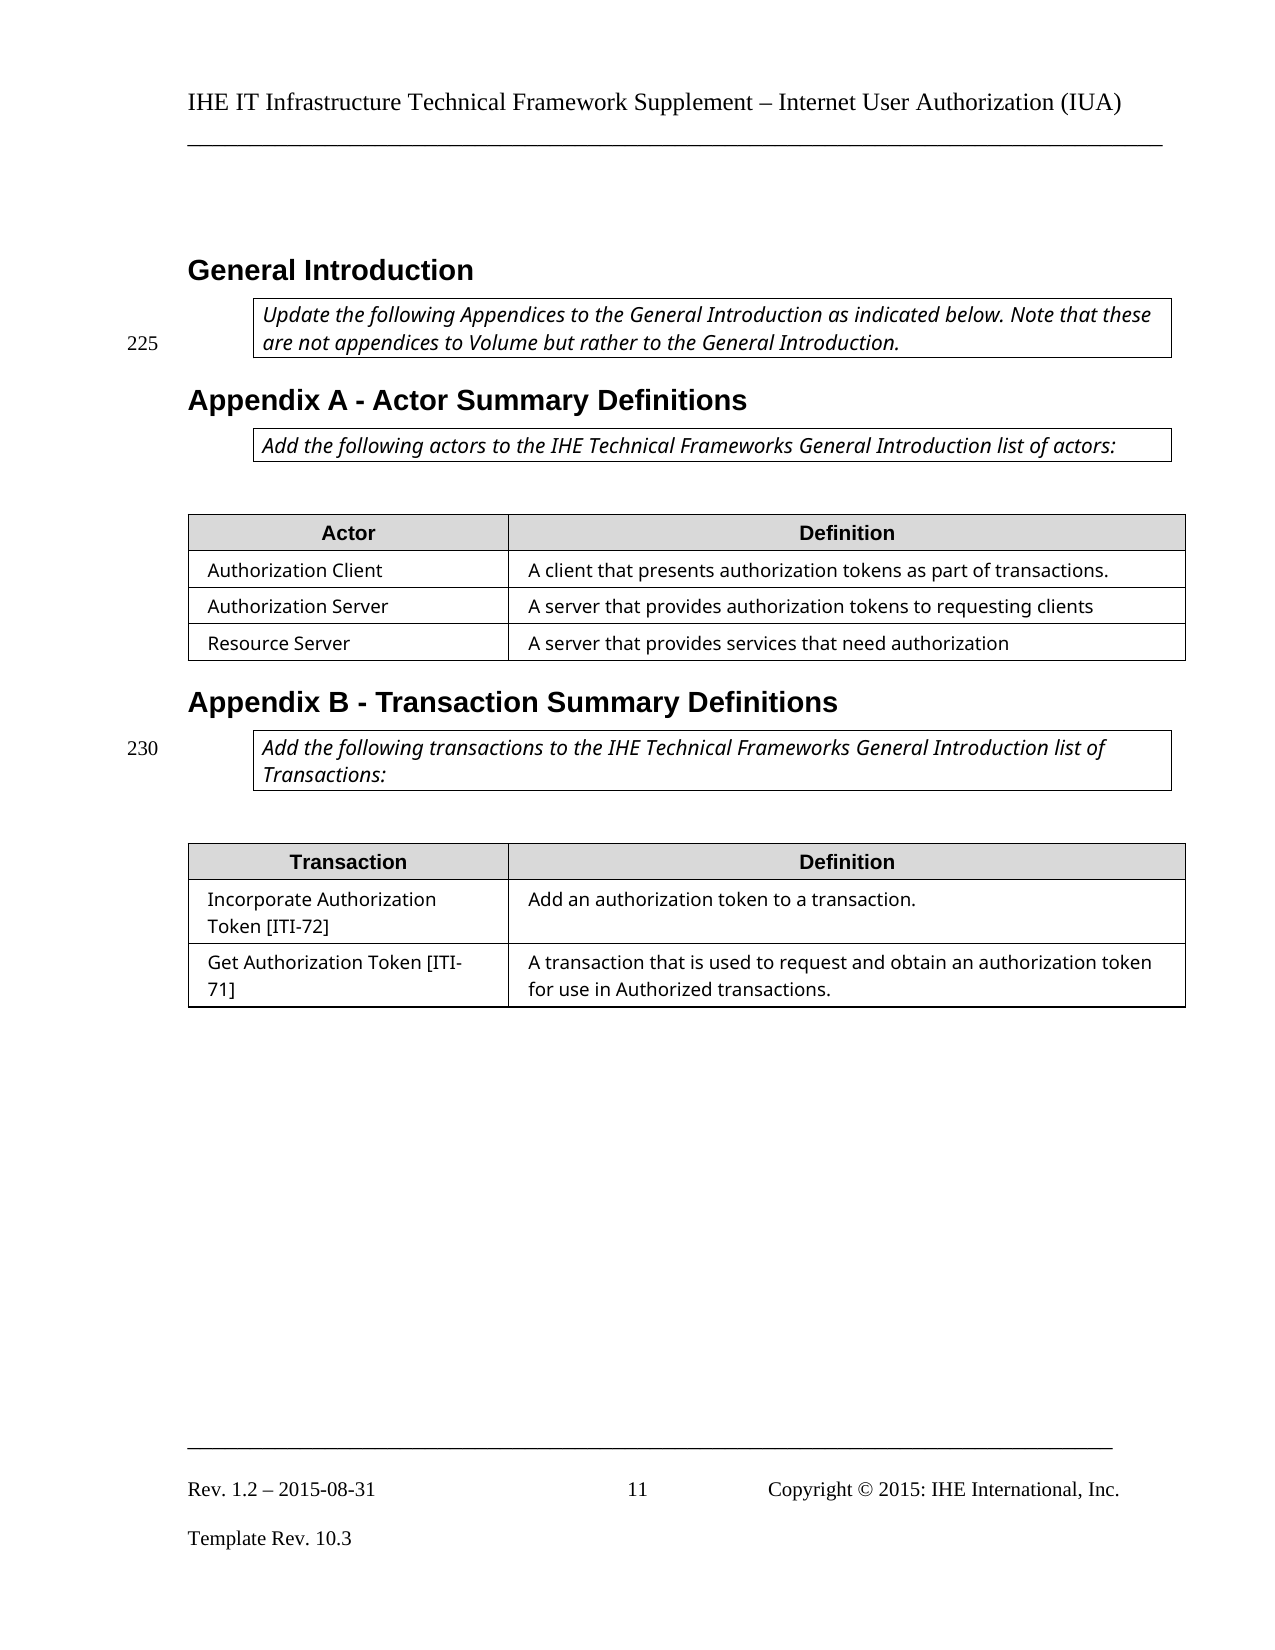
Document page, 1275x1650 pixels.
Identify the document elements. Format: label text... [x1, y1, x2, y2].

text Add the following transactions to the IHE Technical Frameworks General Introduction list of Transactions: [254, 731, 1171, 790]
table_cell A server that provides services that need authorization [509, 624, 1185, 659]
table_cell Get Authorization Token [ITI-71] [189, 944, 508, 1006]
table_cell Incorporate Authorization Token [ITI-72] [189, 880, 508, 943]
table_cell A client that presents authorization tokens as part of transactions. [509, 551, 1185, 587]
text Add the following actors to the IHE Technical Frameworks General Introduction list of actors: [254, 429, 1171, 461]
table_cell A transaction that is used to request and obtain an authorization token for use in Authorized transactions. [509, 944, 1185, 1006]
table_cell Resource Server [189, 624, 508, 659]
table_header Transaction [189, 844, 508, 879]
table_cell Authorization Client [189, 551, 508, 587]
table_cell A server that provides authorization tokens to requesting clients [509, 588, 1185, 623]
subtitle Appendix A - Actor Summary Definitions [187, 383, 1162, 417]
table_cell Add an authorization token to a transaction. [509, 880, 1185, 943]
table_header Definition [509, 844, 1185, 879]
table_header Actor [189, 515, 508, 550]
subtitle General Introduction [187, 253, 1162, 287]
text Update the following Appendices to the General Introduction as indicated below. Note that these are not appendices to Volume but rather to the General Introduction. [254, 299, 1171, 357]
subtitle Appendix B - Transaction Summary Definitions [187, 686, 1162, 719]
table_cell Authorization Server [189, 588, 508, 623]
table_header Definition [509, 515, 1185, 550]
